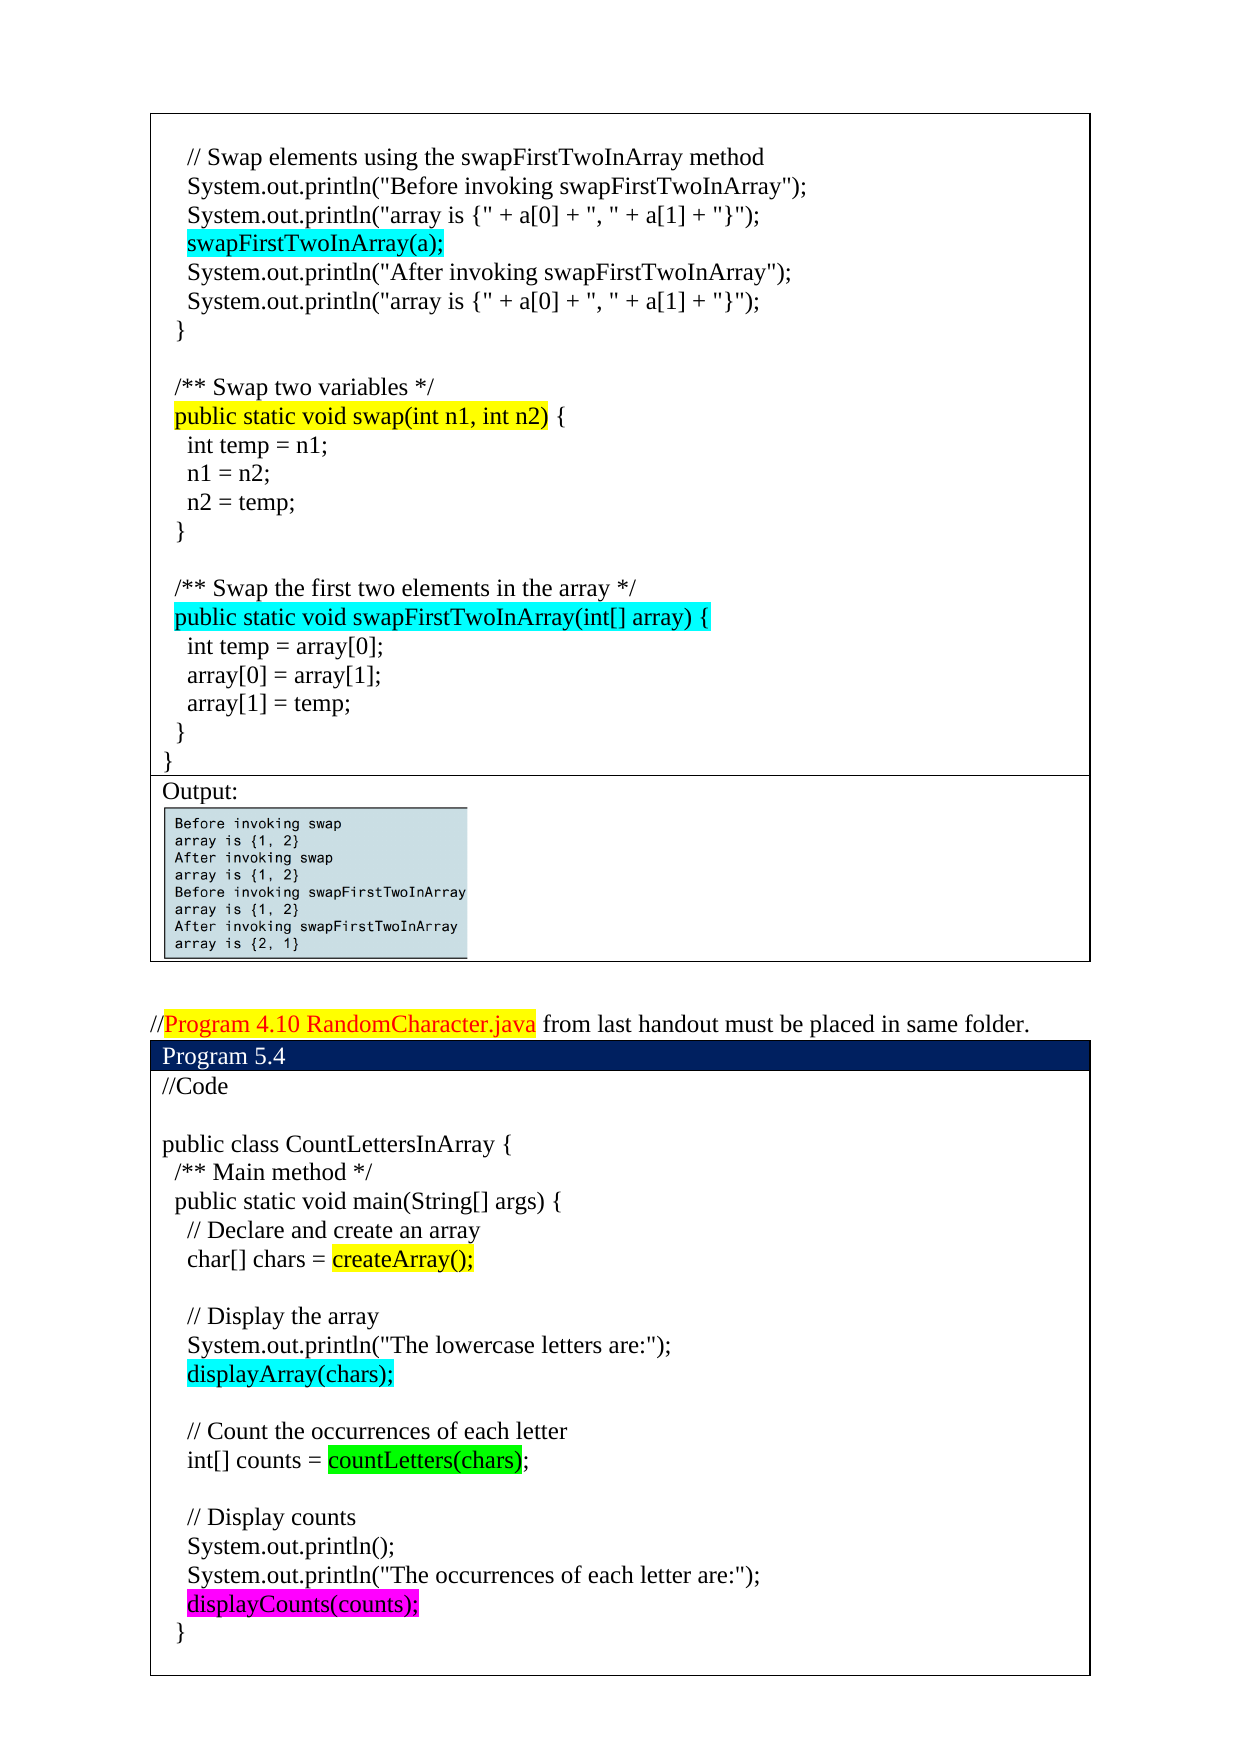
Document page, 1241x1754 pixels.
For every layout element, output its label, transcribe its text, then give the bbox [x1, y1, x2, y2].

table_cell Output: [151, 776, 1089, 961]
table_header Program 5.4 [151, 1041, 1089, 1070]
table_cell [151, 1071, 1089, 1675]
text //Program 4.10 RandomCharacter.java from last handout must be placed in same folder. [536, 1009, 1090, 1038]
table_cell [151, 114, 1089, 775]
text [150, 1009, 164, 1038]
